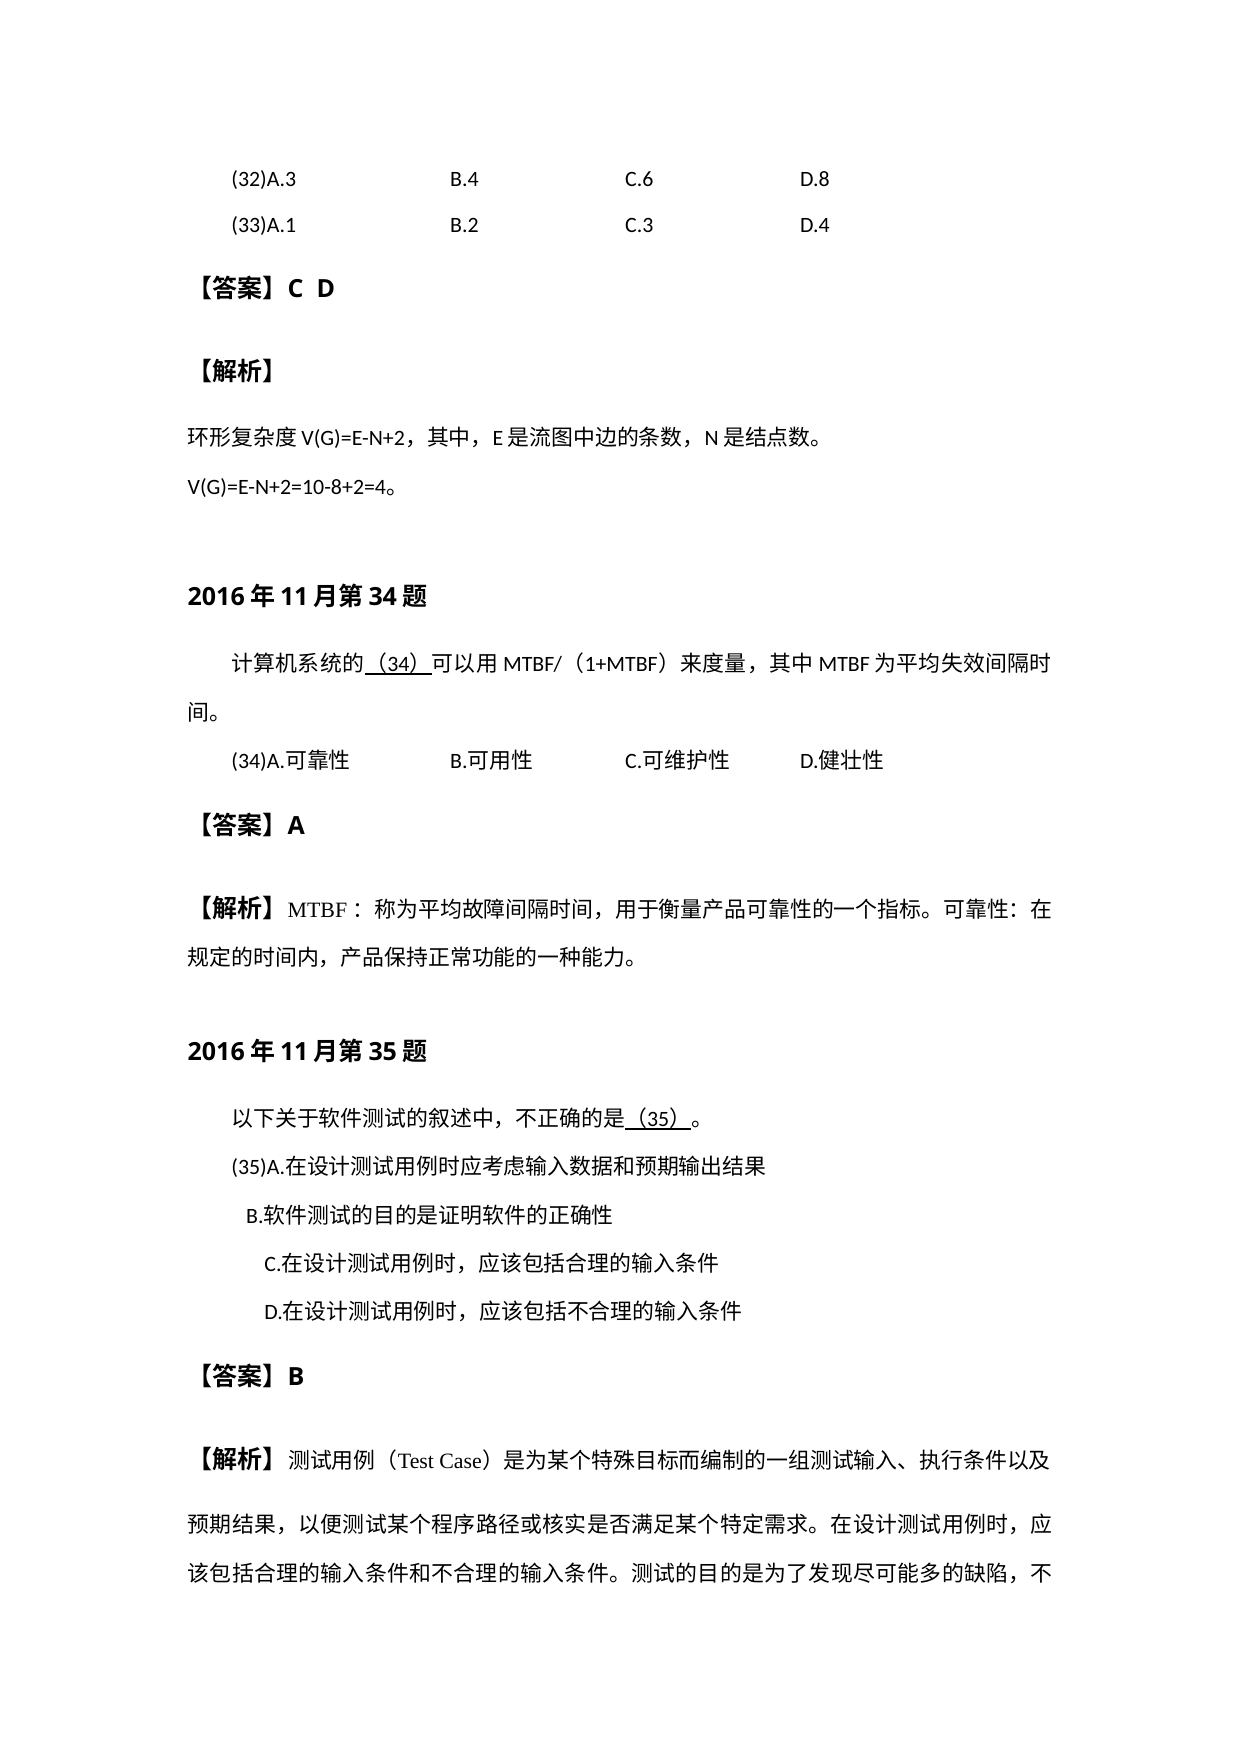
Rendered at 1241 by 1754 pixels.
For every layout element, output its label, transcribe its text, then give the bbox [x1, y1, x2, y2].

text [187, 1425, 1053, 1588]
text 【答案】A [187, 791, 1053, 856]
text 环形复杂度V(G)=E-N+2，其中，E是流图中边的条数，N是结点数。 [187, 420, 1053, 452]
text 【答案】C D [187, 254, 1053, 319]
text (33)A.1 B.2 C.3 D.4 [187, 208, 1053, 240]
text 2016年11月第35题 [187, 1017, 1053, 1082]
text 计算机系统的（34）可以用MTBF/（1+MTBF）来度量，其中MTBF为平均失效间隔时间。 [187, 646, 1053, 727]
text 【答案】B [187, 1342, 1053, 1407]
text (34)A.可靠性 B.可用性 C.可维护性 D.健壮性 [187, 743, 1053, 775]
text 【解析】MTBF ：称为平均故障间隔时间，用于衡量产品可靠性的一个指标。可靠性：在规定的时间内，产品保持正常功能的一种能力。 [187, 874, 1053, 972]
text D.在设计测试用例时，应该包括不合理的输入条件 [187, 1294, 1053, 1326]
text (32)A.3 B.4 C.6 D.8 [187, 162, 1053, 194]
text (35)A.在设计测试用例时应考虑输入数据和预期输出结果 [187, 1149, 1053, 1181]
text V(G)=E-N+2=10-8+2=4。 [187, 468, 1053, 501]
text C.在设计测试用例时，应该包括合理的输入条件 [187, 1246, 1053, 1278]
text 以下关于软件测试的叙述中，不正确的是（35）。 [187, 1101, 1053, 1133]
text B.软件测试的目的是证明软件的正确性 [187, 1197, 1053, 1230]
text 2016年11月第34题 [187, 562, 1053, 627]
text 【解析】 [187, 337, 1053, 402]
